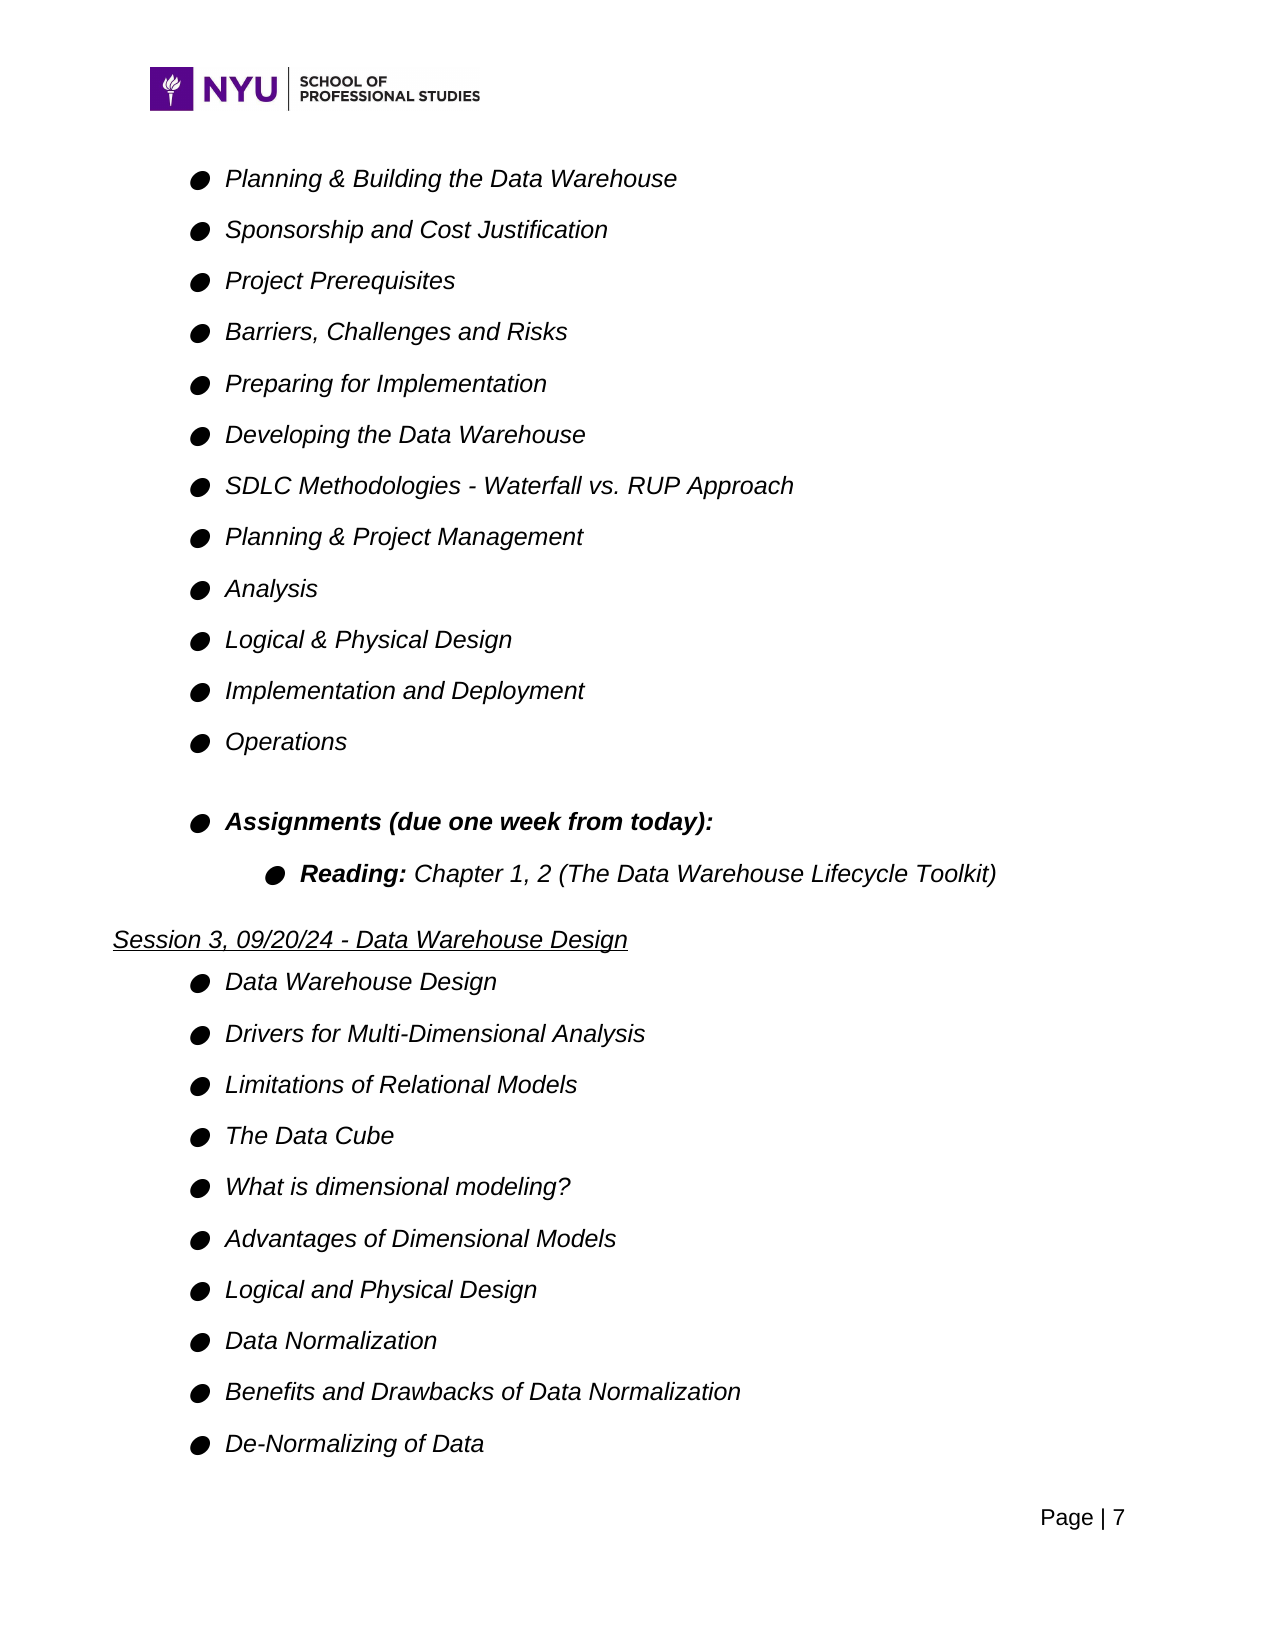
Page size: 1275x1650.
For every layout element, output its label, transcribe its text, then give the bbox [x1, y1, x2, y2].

list Preparing for Implementation [150, 355, 1125, 406]
list SDLC Methodologies - Waterfall vs. RUP Approach [150, 457, 1125, 509]
list Logical and Physical Design [150, 1261, 1125, 1312]
list Drivers for Multi-Dimensional Analysis [150, 1005, 1125, 1056]
list Planning & Project Management [150, 509, 1125, 560]
list Barriers, Challenges and Risks [150, 304, 1125, 355]
list Limitations of Relational Models [150, 1056, 1125, 1107]
list Benefits and Drawbacks of Data Normalization [150, 1364, 1125, 1415]
list De-Normalizing of Data [150, 1415, 1125, 1466]
picture [150, 67, 480, 111]
list What is dimensional modeling? [150, 1159, 1125, 1210]
list The Data Cube [150, 1107, 1125, 1159]
list Data Normalization [150, 1312, 1125, 1364]
list Operations [150, 714, 1125, 765]
list Reading: Chapter 1, 2 (The Data Warehouse Lifecycle Toolkit) [262, 845, 1162, 896]
list Logical & Physical Design [150, 611, 1125, 662]
list Implementation and Deployment [150, 662, 1125, 714]
list Analysis [150, 560, 1125, 611]
list Advantages of Dimensional Models [150, 1210, 1125, 1261]
list Project Prerequisites [150, 252, 1125, 304]
list Sponsorship and Cost Justification [150, 201, 1125, 252]
list Assignments (due one week from today): [150, 794, 1125, 845]
list Data Warehouse Design [150, 954, 1125, 1005]
text Session 3, - Data Warehouse Design [112, 925, 1162, 954]
list Planning & Building the Data Warehouse [150, 150, 1125, 201]
list Developing the Data Warehouse [150, 406, 1125, 457]
